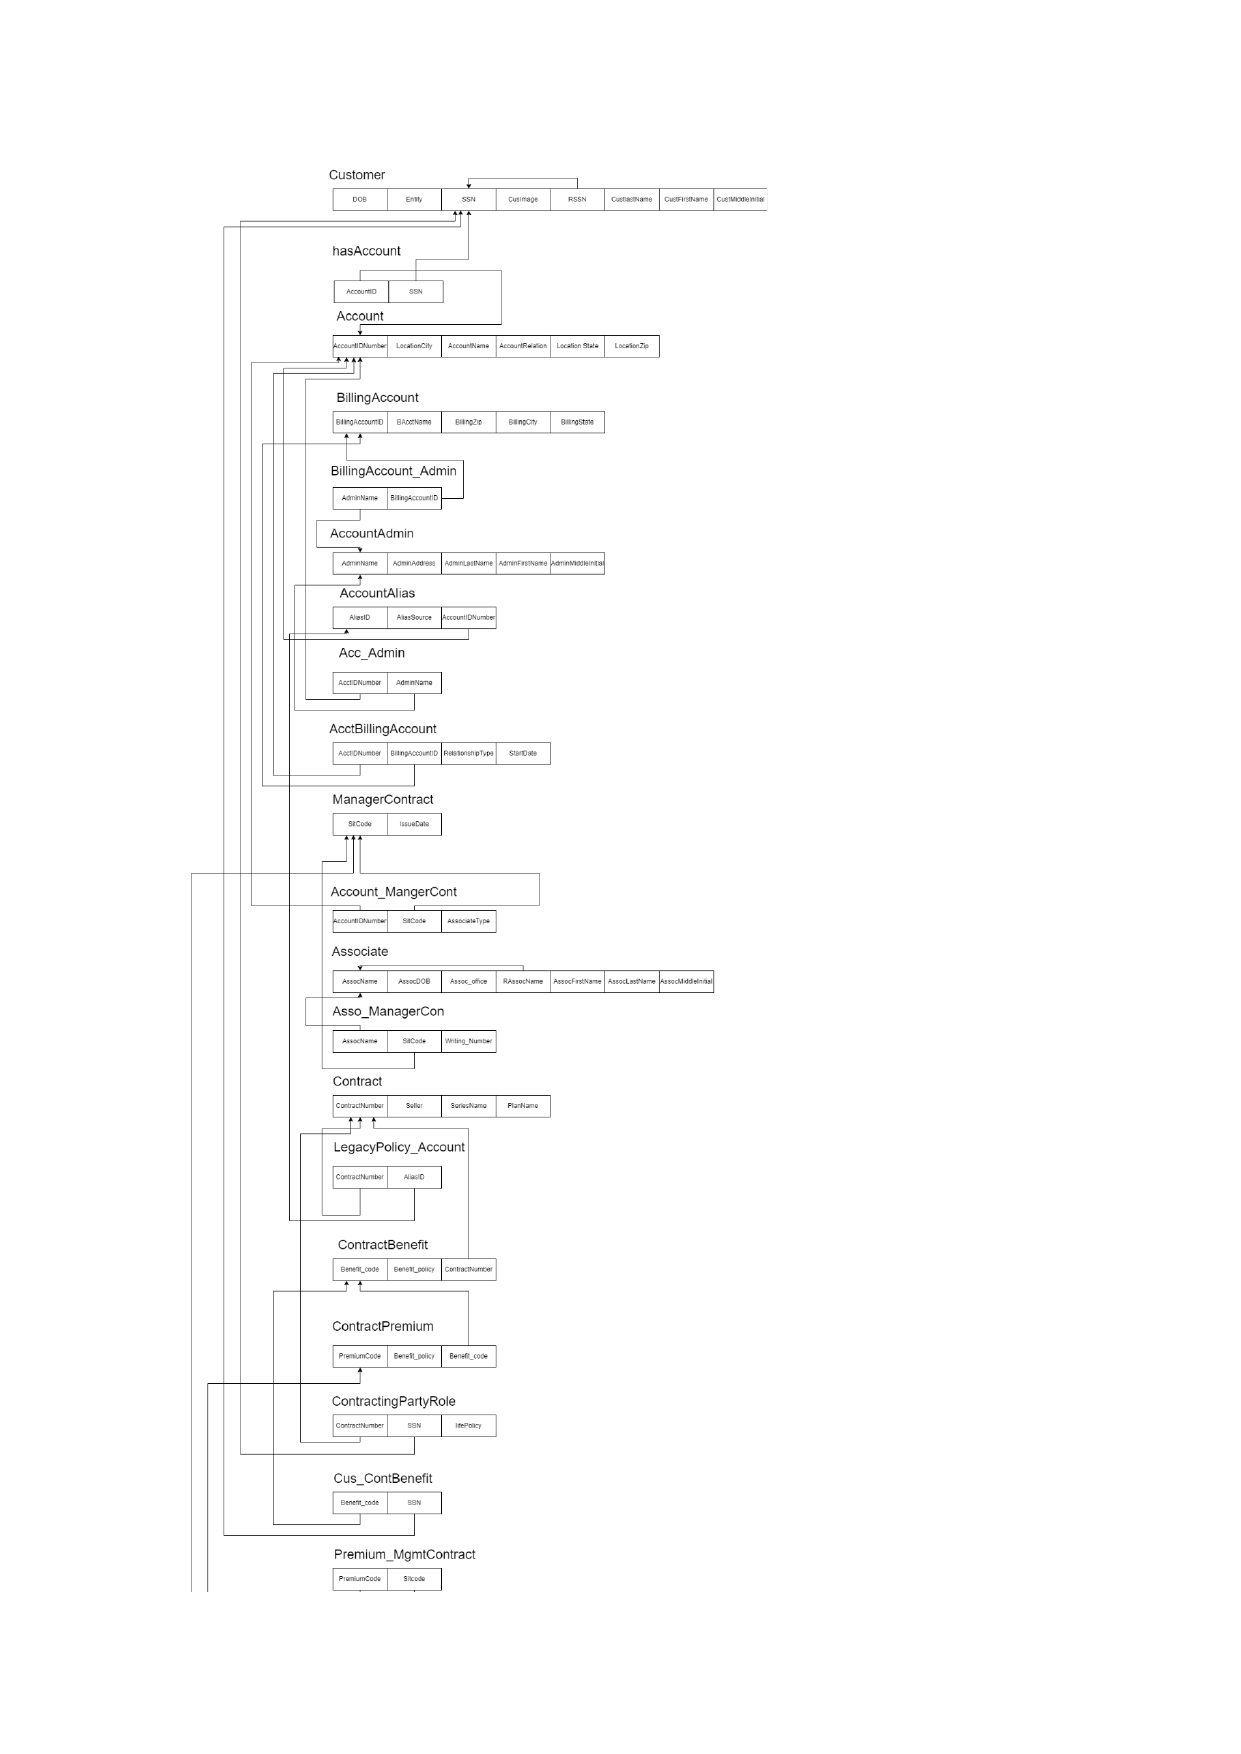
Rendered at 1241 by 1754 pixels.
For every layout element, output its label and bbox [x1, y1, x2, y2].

picture [187, 162, 768, 1592]
